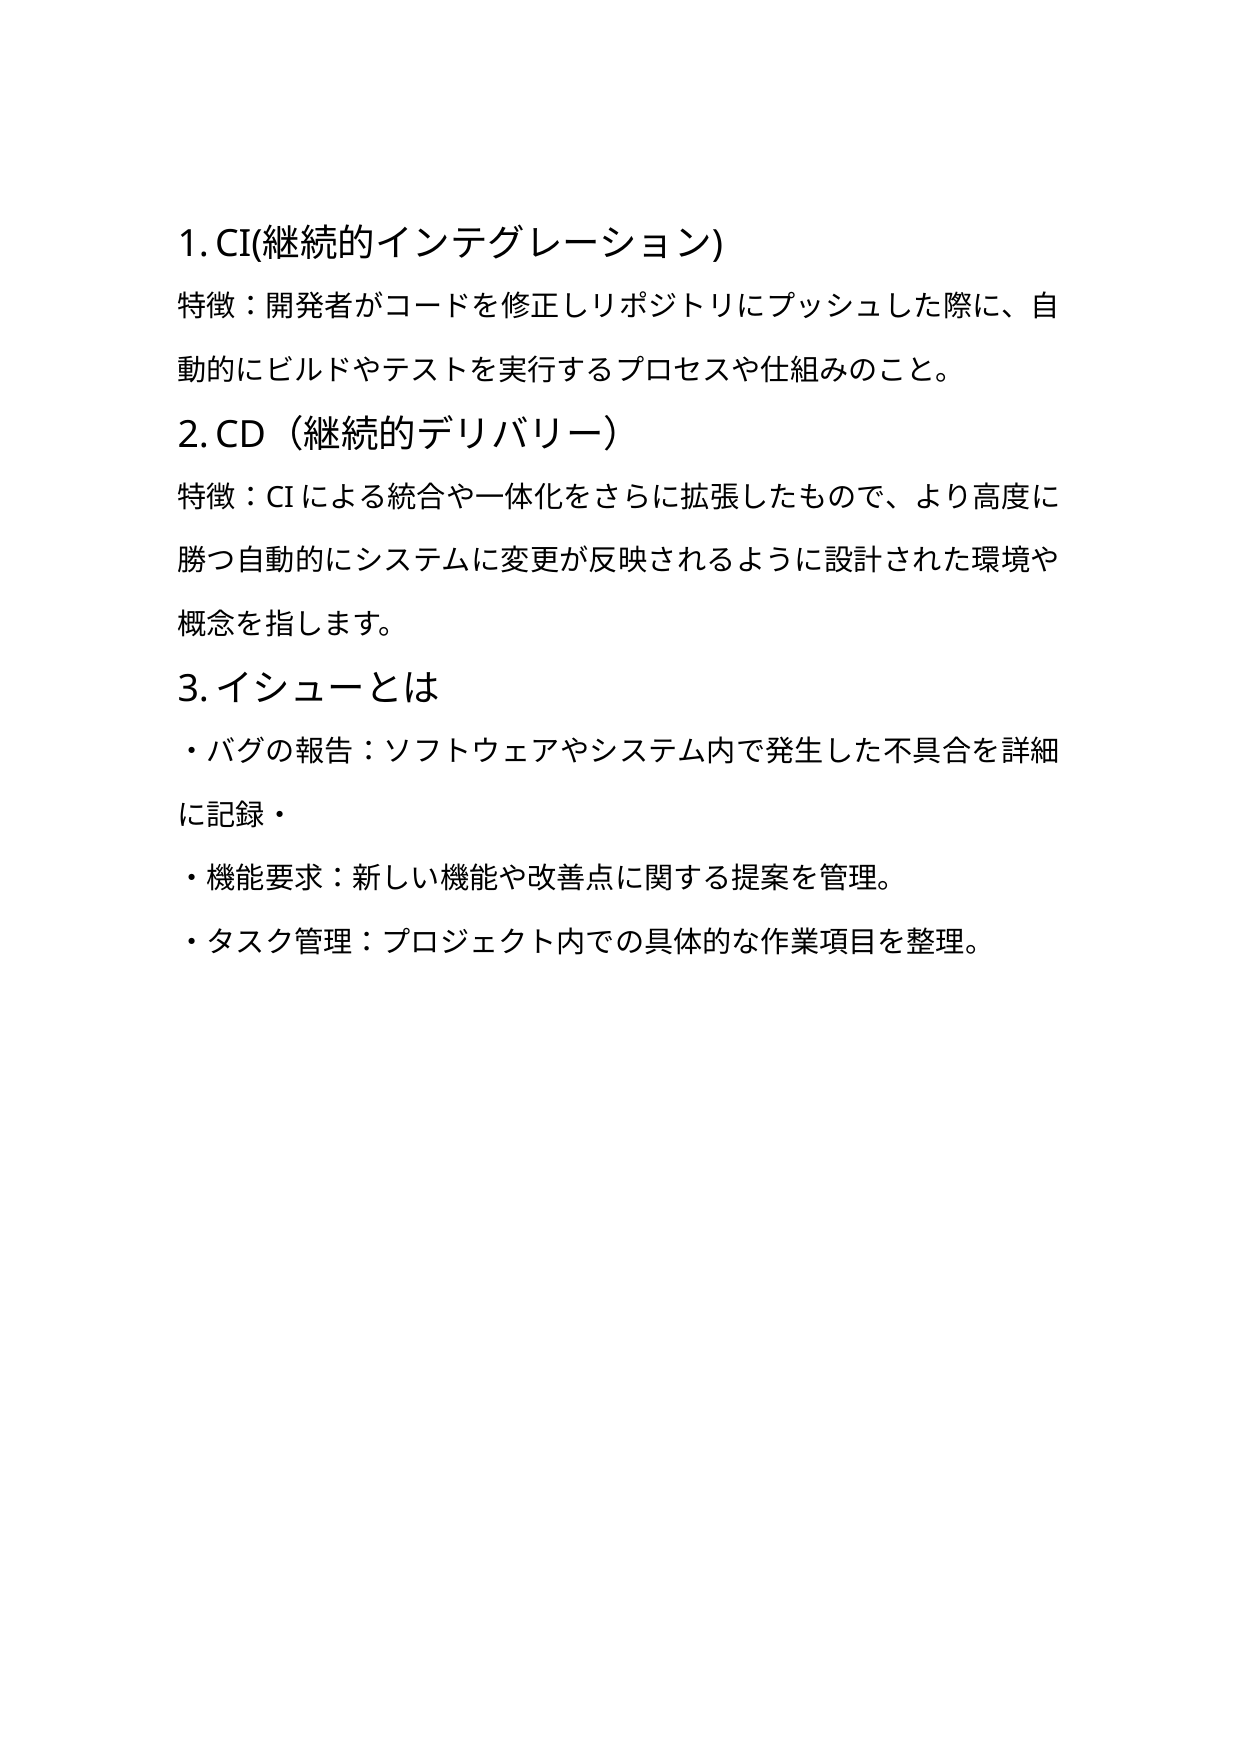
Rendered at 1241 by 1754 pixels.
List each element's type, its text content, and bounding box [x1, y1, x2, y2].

text ・機能要求：新しい機能や改善点に関する提案を管理。 [177, 844, 1063, 908]
text ・タスク管理：プロジェクト内での具体的な作業項目を整理。 [177, 908, 1063, 971]
text ・バグの報告：ソフトウェアやシステム内で発生した不具合を詳細に記録・ [177, 717, 1063, 844]
list CI(継続的インテグレーション) [177, 209, 1063, 272]
list CD（継続的デリバリー） [177, 399, 1063, 463]
list イシューとは [177, 653, 1063, 717]
text 特徴：開発者がコードを修正しリポジトリにプッシュした際に、自動的にビルドやテストを実行するプロセスや仕組みのこと。 [177, 272, 1063, 399]
text 特徴：CIによる統合や一体化をさらに拡張したもので、より高度に勝つ自動的にシステムに変更が反映されるように設計された環境や概念を指します。 [177, 463, 1063, 653]
